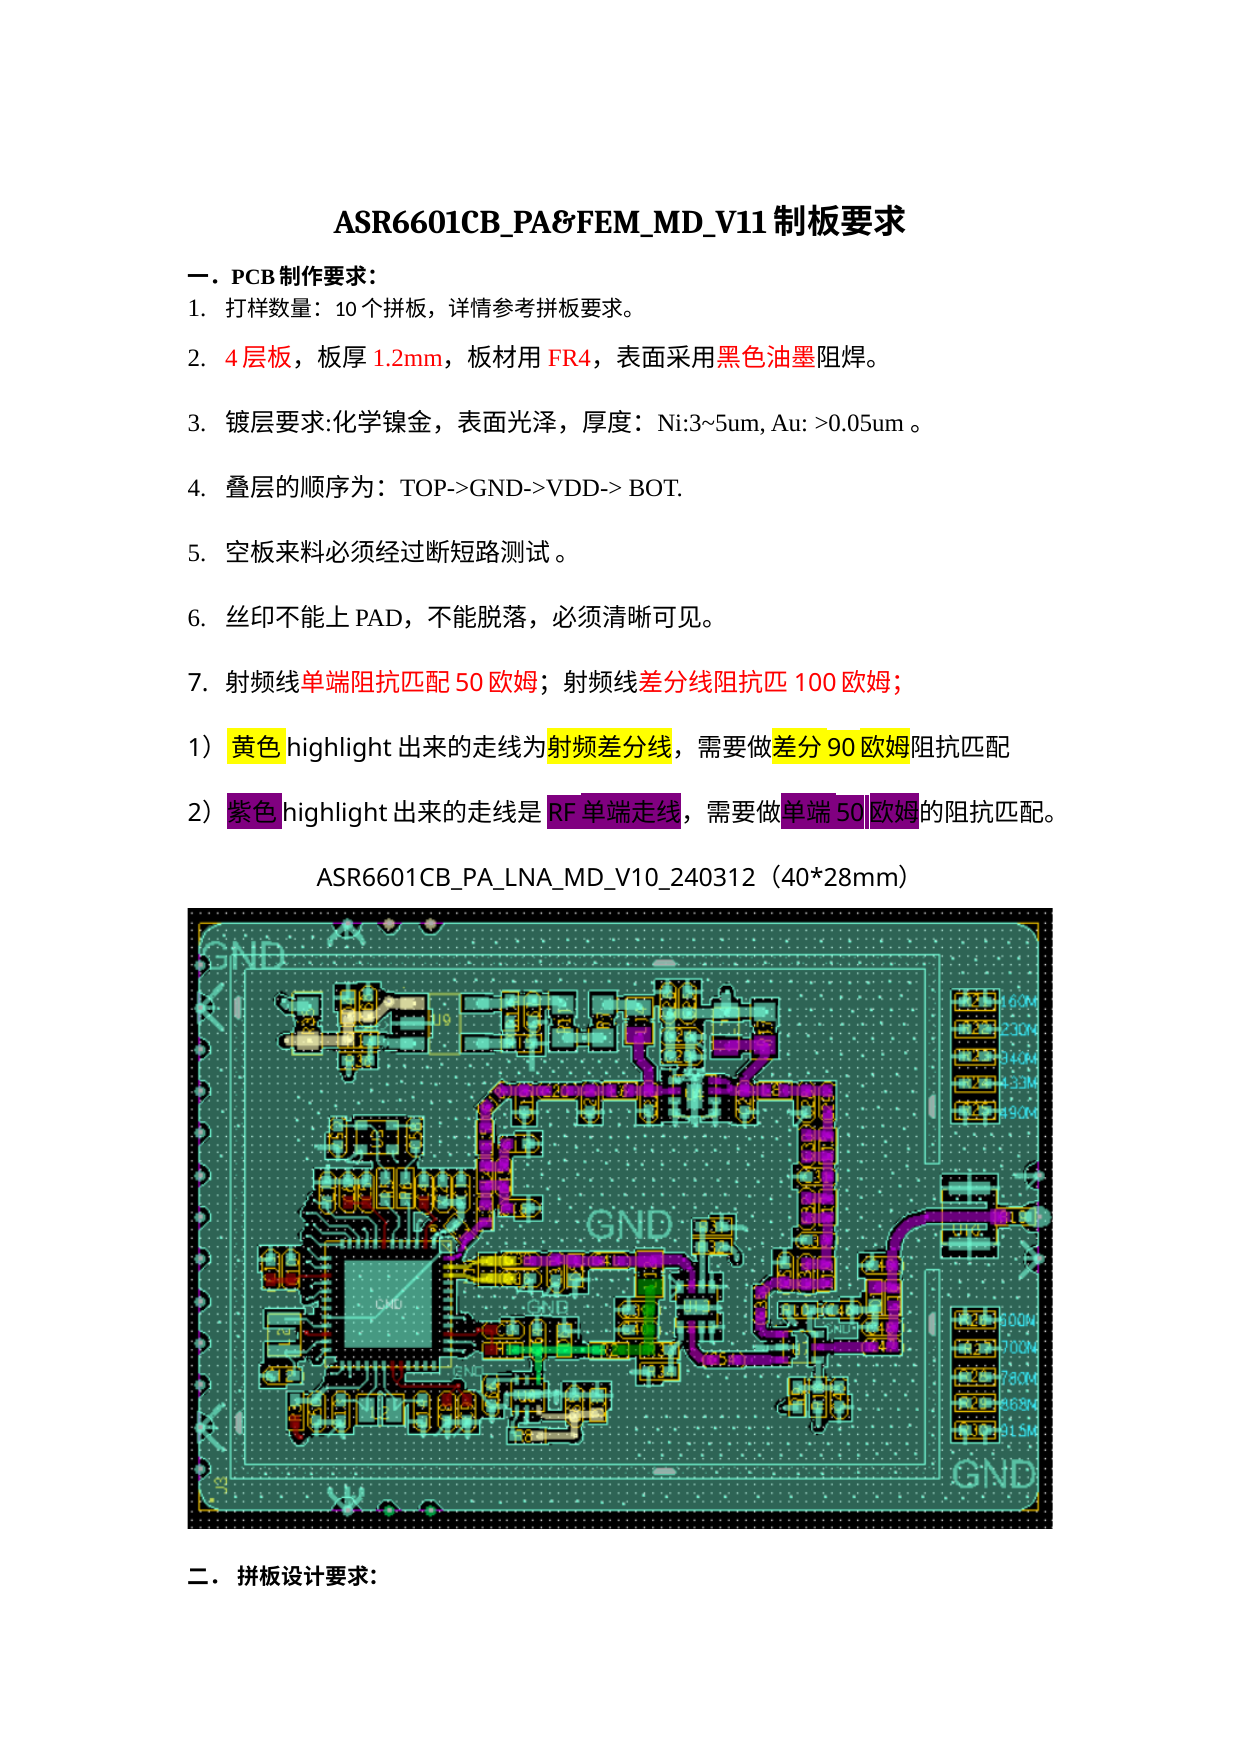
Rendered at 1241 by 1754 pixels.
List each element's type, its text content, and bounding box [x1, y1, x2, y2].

list 黄色highlight出来的走线为射频差分线，需要做差分90欧姆阻抗匹配 [187, 713, 1053, 778]
list 叠层的顺序为：TOP->GND->VDD-> BOT. [187, 453, 1053, 518]
list 4层板，板厚1.2mm，板材用FR4，表面采用黑色油墨阻焊。 [187, 323, 1053, 388]
list 拼板设计要求： [187, 1558, 1053, 1591]
list 丝印不能上PAD，不能脱落，必须清晰可见。 [187, 583, 1053, 648]
title ASR6601CB_PA&FEM_MD_V11制板要求 [187, 187, 1053, 252]
list 射频线单端阻抗匹配50欧姆；射频线差分线阻抗匹100欧姆； [187, 648, 1053, 713]
list 打样数量：10个拼板，详情参考拼板要求。 [187, 291, 1053, 323]
text 2）紫色highlight出来的走线是RF单端走线，需要做单端50欧姆的阻抗匹配。 [187, 778, 1053, 843]
picture [187, 908, 1053, 1529]
list 空板来料必须经过断短路测试 。 [187, 518, 1053, 583]
text 一．PCB制作要求： [187, 258, 1053, 291]
list 镀层要求:化学镍金，表面光泽，厚度：Ni:3~5um, Au: >0.05um 。 [187, 388, 1053, 453]
text ASR6601CB_PA_LNA_MD_V10_240312（40*28mm） [187, 843, 1053, 908]
